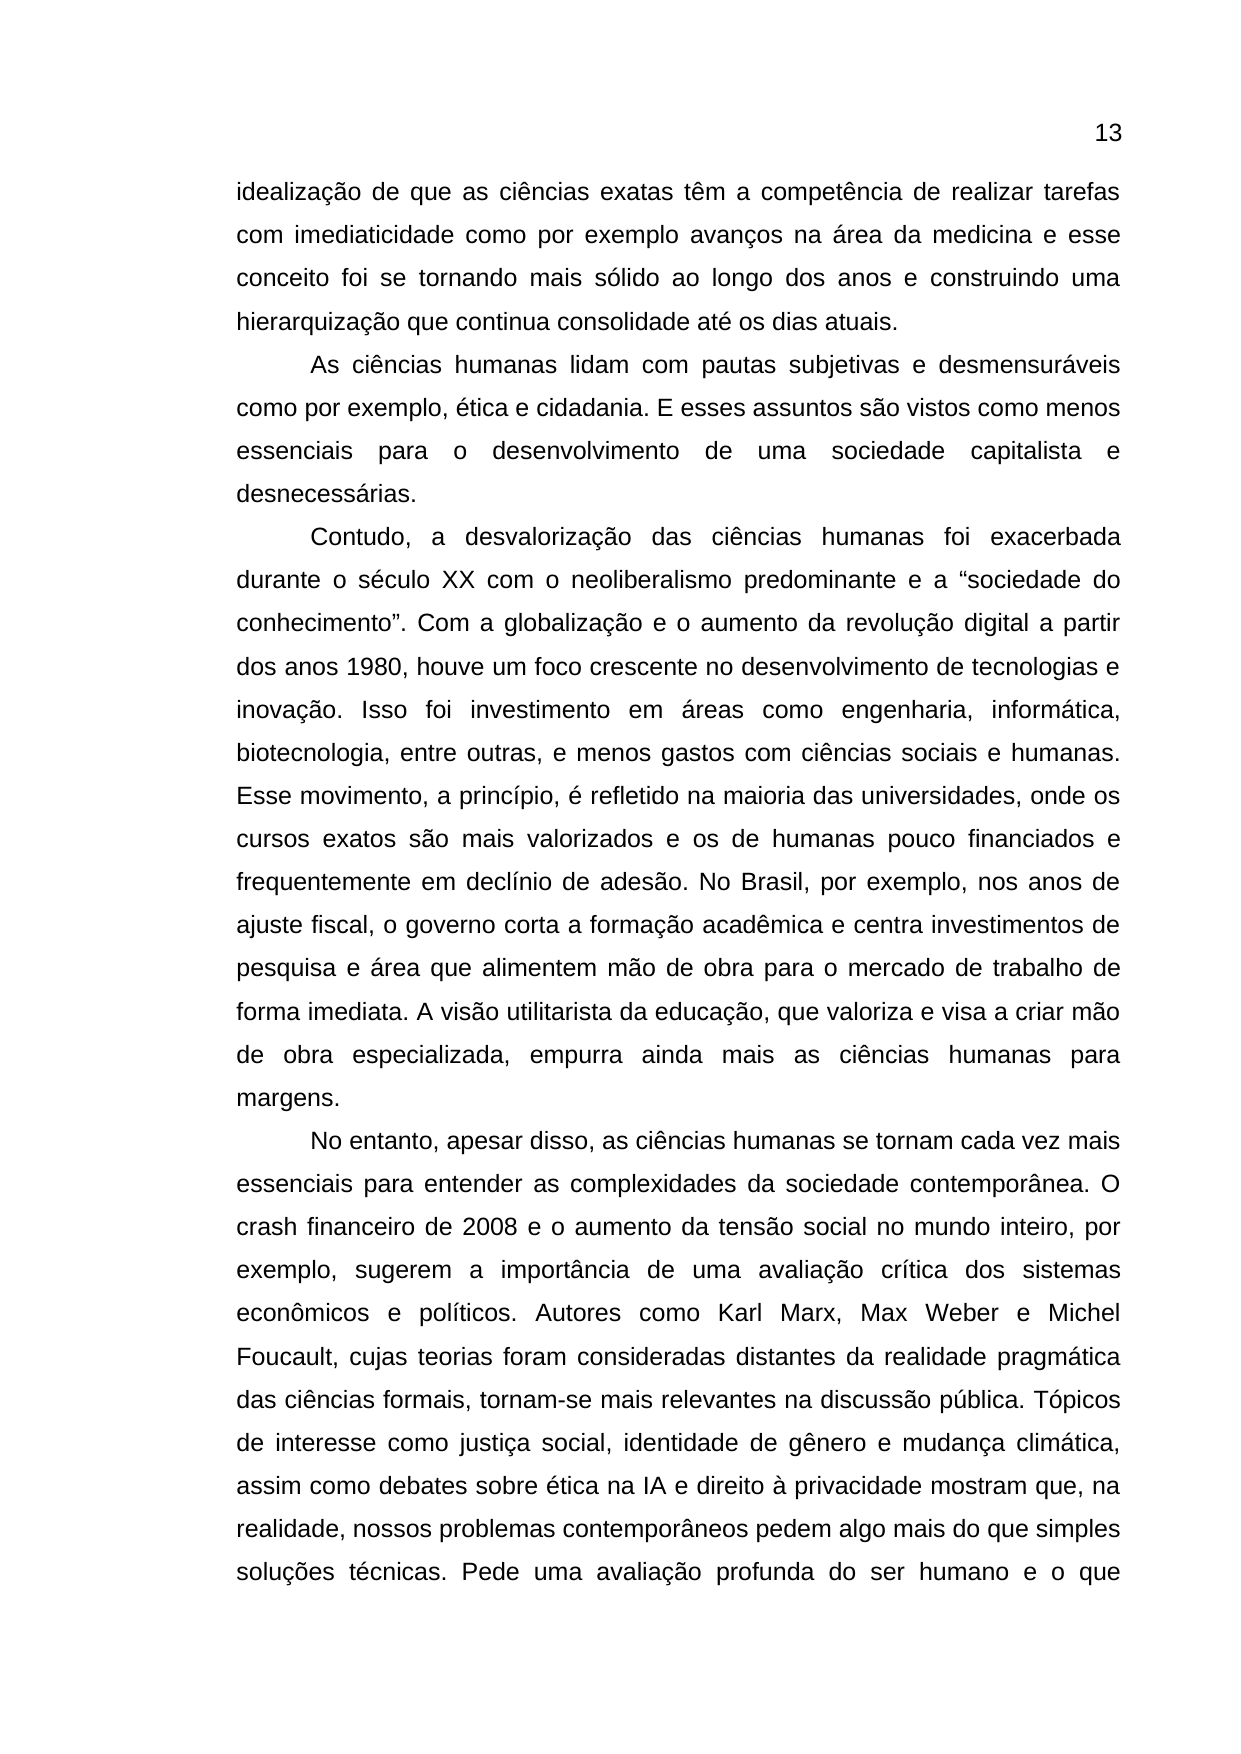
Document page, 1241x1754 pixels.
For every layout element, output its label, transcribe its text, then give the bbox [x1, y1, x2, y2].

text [236, 1126, 1122, 1586]
text As ciências humanas lidam com pautas subjetivas e desmensuráveis como por exemplo, ética e cidadania. E esses assuntos são vistos como menos essenciais para o desenvolvimento de uma sociedade capitalista e desnecessárias. [236, 350, 1122, 508]
text Contudo, a desvalorização das ciências humanas foi exacerbada durante o século XX com o neoliberalismo predominante e a “sociedade do conhecimento”. Com a globalização e o aumento da revolução digital a partir dos anos 1980, houve um foco crescente no desenvolvimento de tecnologias e inovação. Isso foi investimento em áreas como engenharia, informática, biotecnologia, entre outras, e menos gastos com ciências sociais e humanas. Esse movimento, a princípio, é refletido na maioria das universidades, onde os cursos exatos são mais valorizados e os de humanas pouco financiados e frequentemente em declínio de adesão. No Brasil, por exemplo, nos anos de ajuste fiscal, o governo corta a formação acadêmica e centra investimentos de pesquisa e área que alimentem mão de obra para o mercado de trabalho de forma imediata. A visão utilitarista da educação, que valoriza e visa a criar mão de obra especializada, empurra ainda mais as ciências humanas para margens. [236, 522, 1122, 1112]
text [236, 177, 1122, 335]
